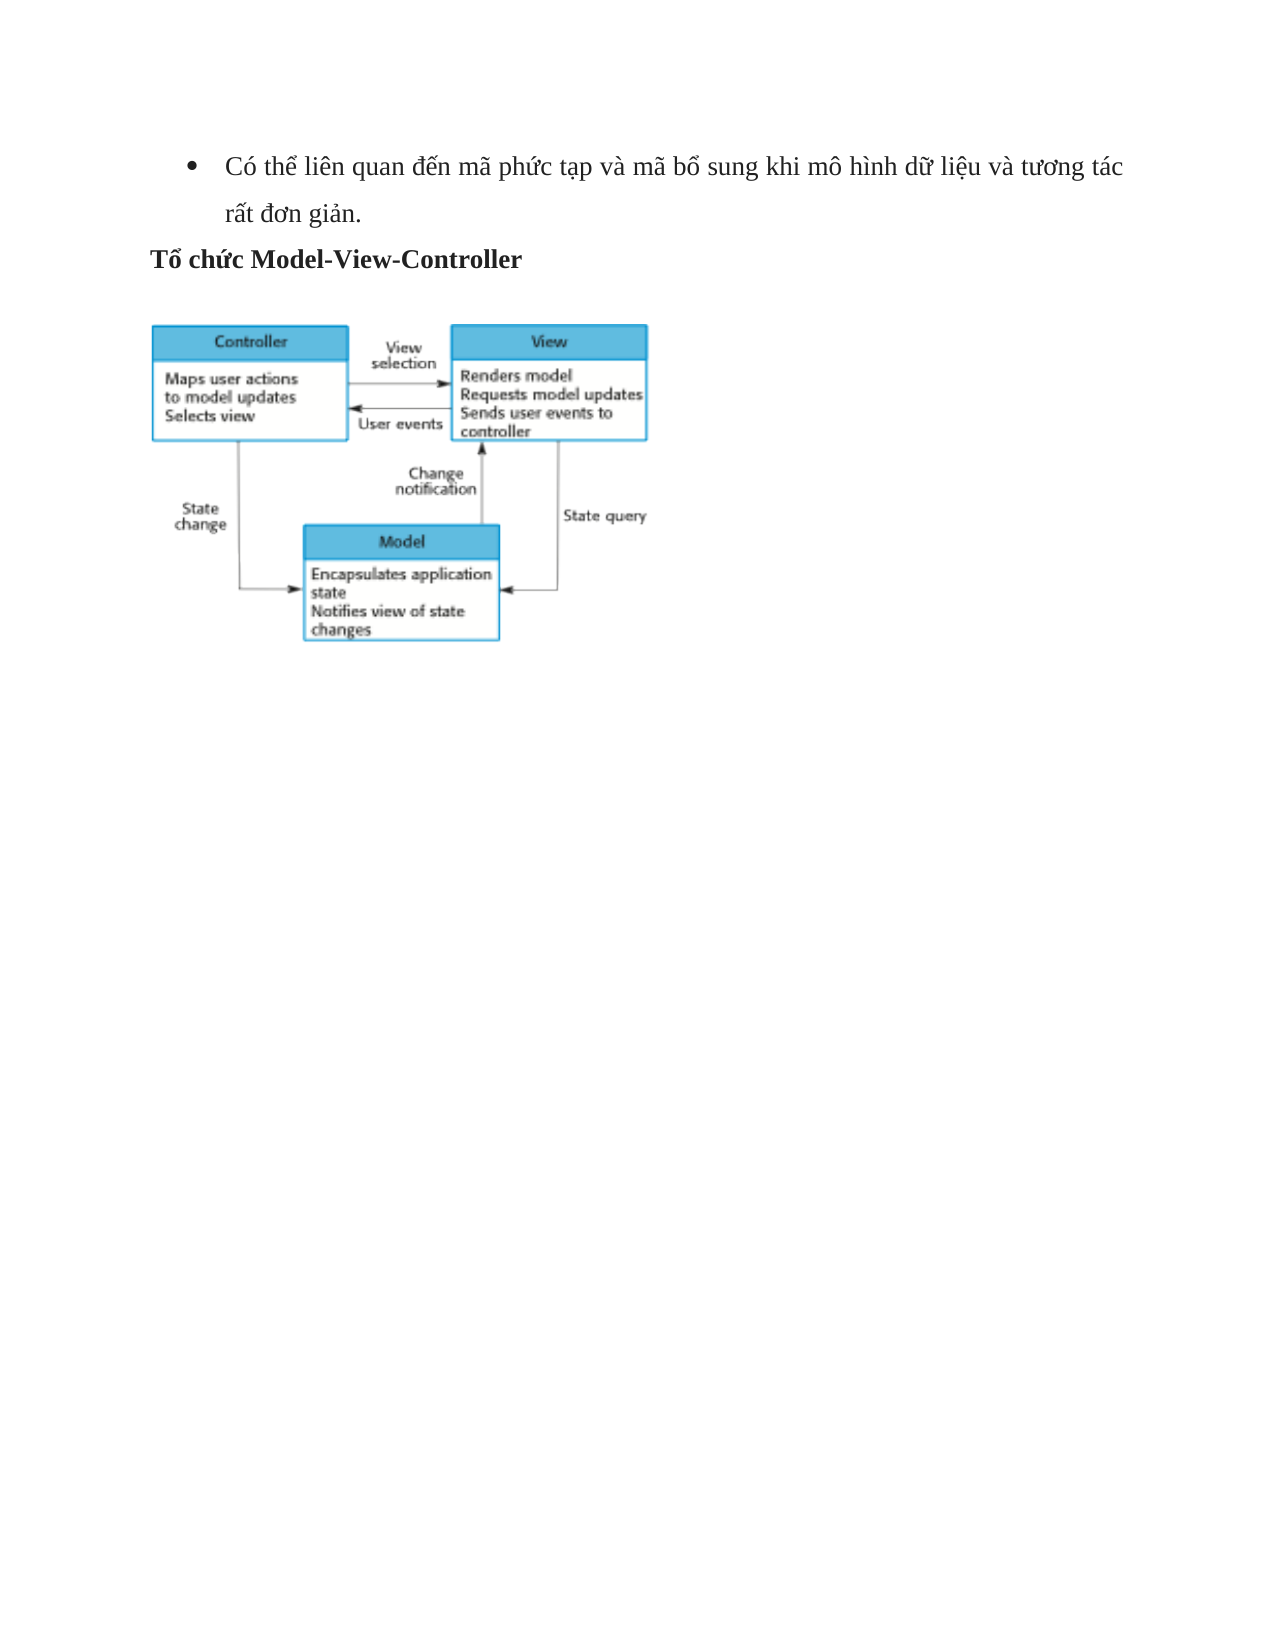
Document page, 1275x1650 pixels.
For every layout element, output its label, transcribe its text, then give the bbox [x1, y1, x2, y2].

text Tổ chức Model-View-Controller [150, 243, 1125, 274]
picture [150, 324, 658, 658]
list Có thể liên quan đến mã phức tạp và mã bổ sung khi mô hình dữ liệu và tương tác rất đơn giản. [187, 150, 1125, 228]
